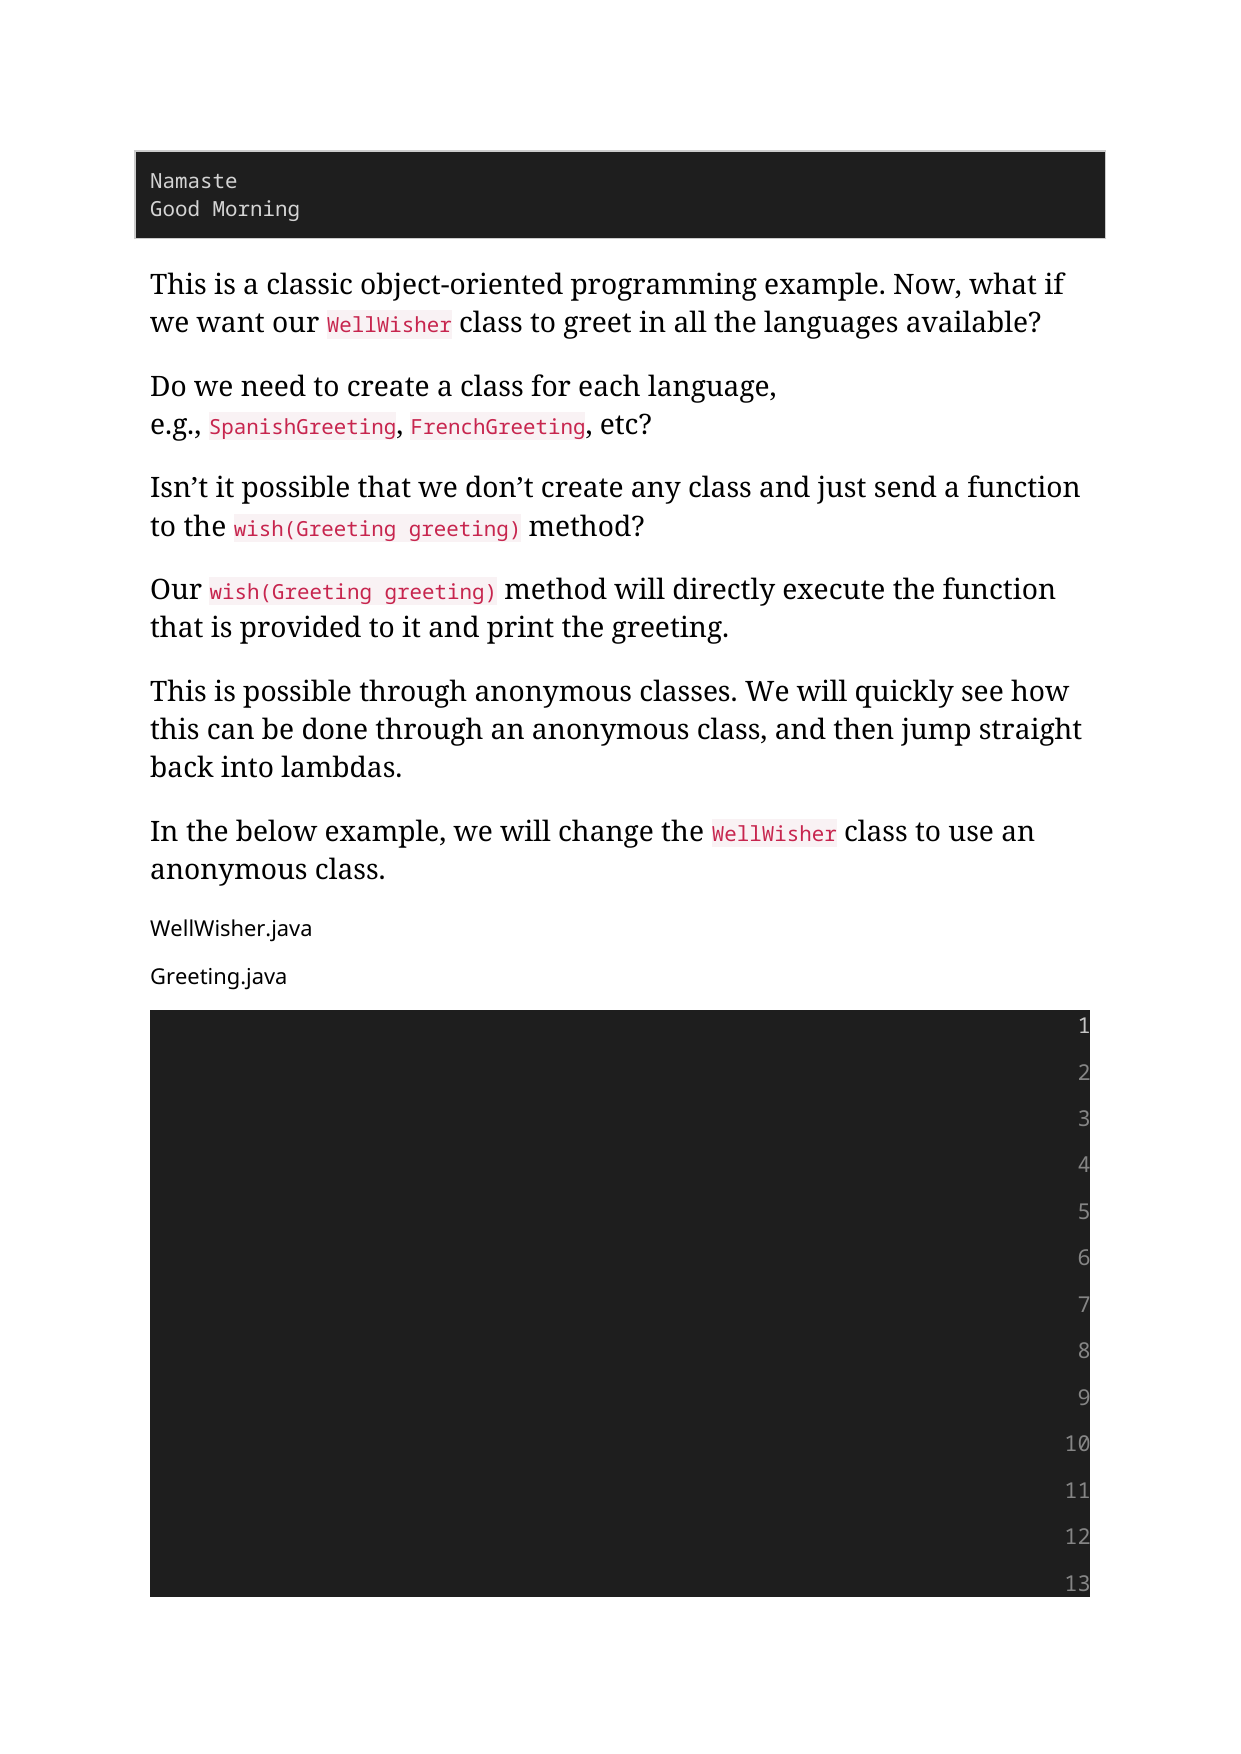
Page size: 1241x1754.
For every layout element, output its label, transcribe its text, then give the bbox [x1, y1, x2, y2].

text Namaste Good Morning [136, 152, 1105, 238]
text Greeting.java [150, 961, 1090, 991]
text 8 [150, 1335, 1090, 1365]
text 10 [150, 1428, 1090, 1458]
text Isn’t it possible that we don’t create any class and just send a function to the wish(Greeting greeting) method? [150, 467, 1090, 544]
text 13 [150, 1567, 1090, 1597]
text In the below example, we will change the WellWisher class to use an anonymous class. [150, 811, 1090, 887]
text 5 [150, 1196, 1090, 1226]
text Our wish(Greeting greeting) method will directly execute the function that is provided to it and print the greeting. [150, 569, 1090, 646]
text This is possible through anonymous classes. We will quickly see how this can be done through an anonymous class, and then jump straight back into lambdas. [150, 671, 1090, 786]
text 11 [150, 1474, 1090, 1504]
text 1 [150, 1010, 1090, 1040]
text Do we need to create a class for each language, e.g., SpanishGreeting, FrenchGreeting, etc? [150, 366, 1090, 442]
text 3 [150, 1103, 1090, 1133]
text 12 [150, 1521, 1090, 1551]
text 2 [150, 1056, 1090, 1086]
text 4 [150, 1149, 1090, 1179]
text This is a classic object-oriented programming example. Now, what if we want our WellWisher class to greet in all the languages available? [150, 264, 1090, 341]
text 9 [150, 1382, 1090, 1411]
text 7 [150, 1289, 1090, 1318]
text WellWisher.java [150, 912, 1090, 942]
text 6 [150, 1242, 1090, 1272]
